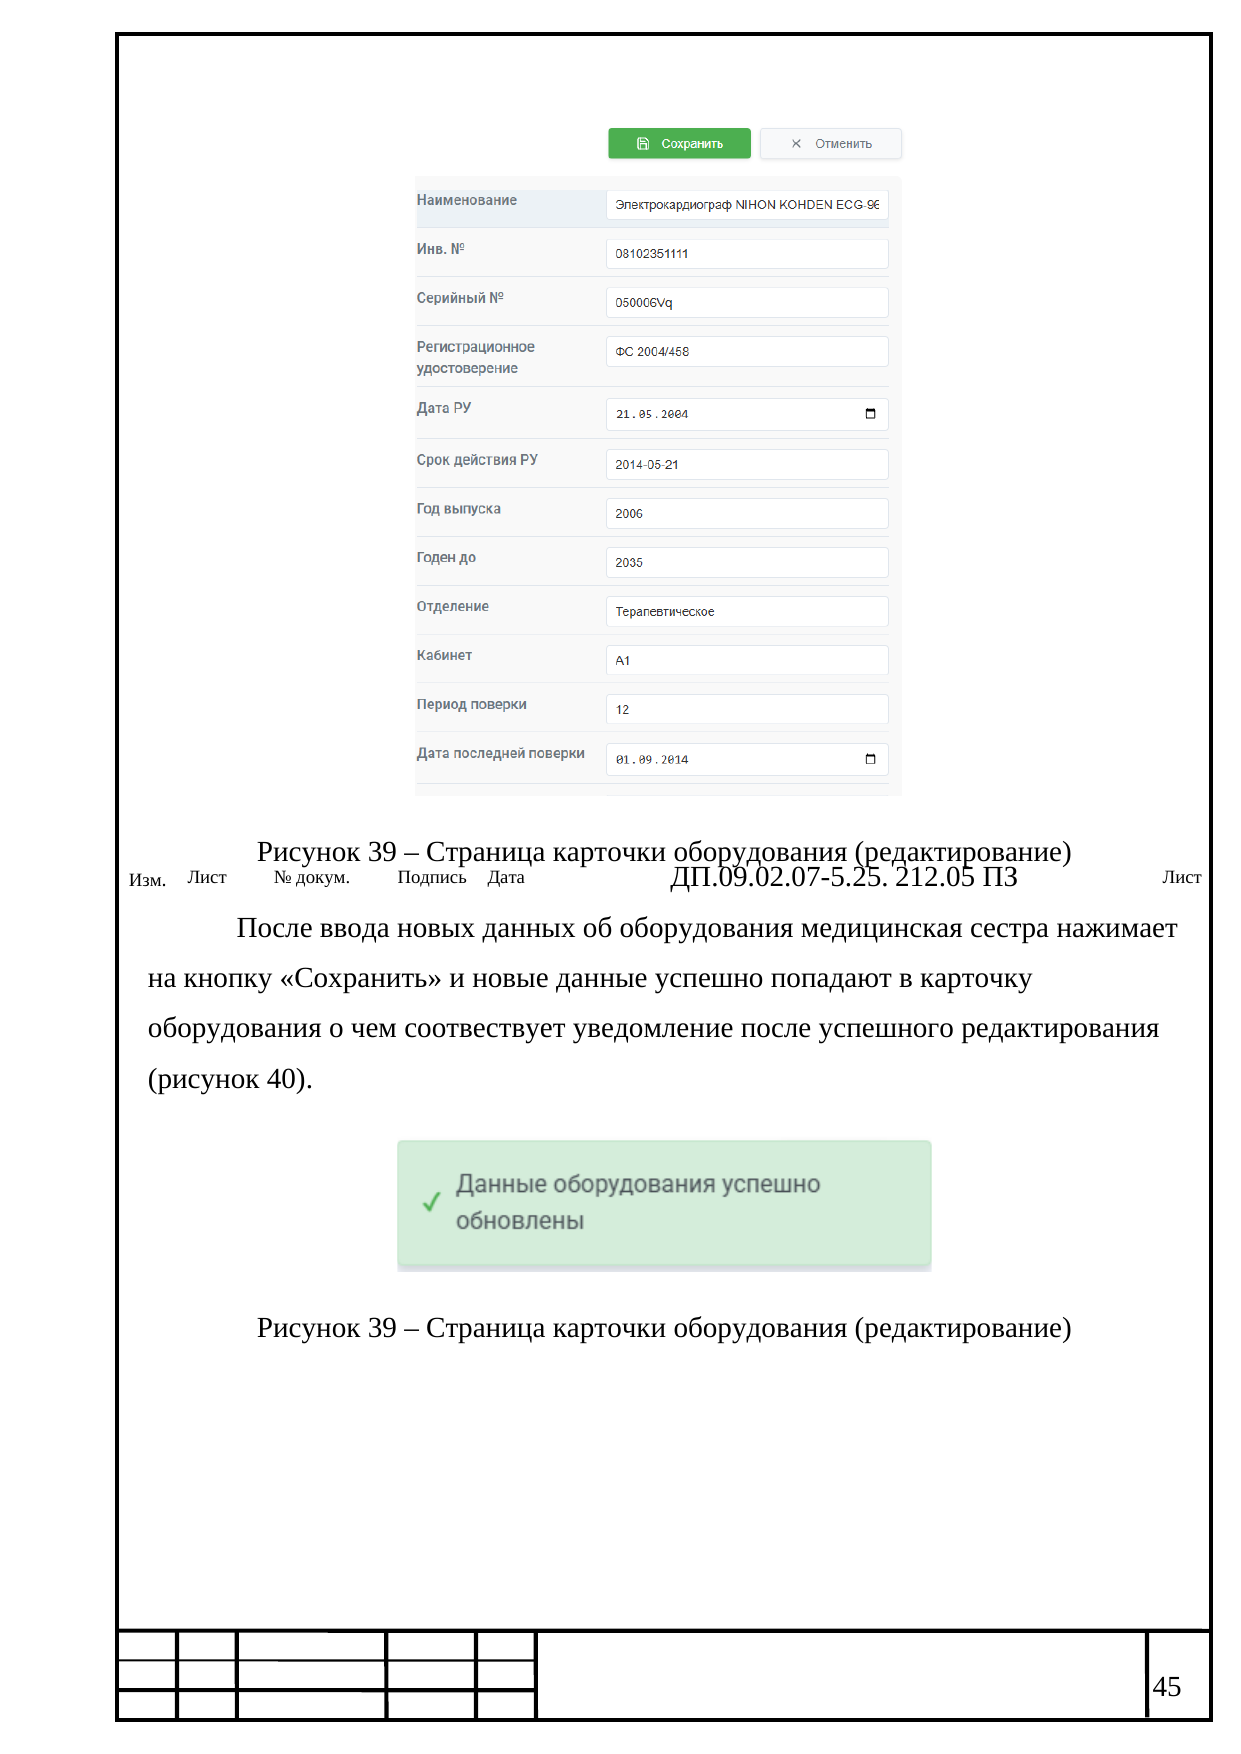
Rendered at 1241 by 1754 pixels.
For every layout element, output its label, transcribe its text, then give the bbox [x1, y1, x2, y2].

text Рисунок 39 – Страница карточки оборудования (редактирование) [148, 1311, 1181, 1344]
text После ввода новых данных об оборудования медицинская сестра нажимает на кнопку «Сохранить» и новые данные успешно попадают в карточку оборудования о чем соотвествует уведомление после успешного редактирования (рисунок 40). [148, 910, 1181, 1094]
picture [415, 118, 914, 796]
text Рисунок 39 – Страница карточки оборудования (редактирование) [148, 834, 1181, 868]
picture [397, 1136, 932, 1272]
